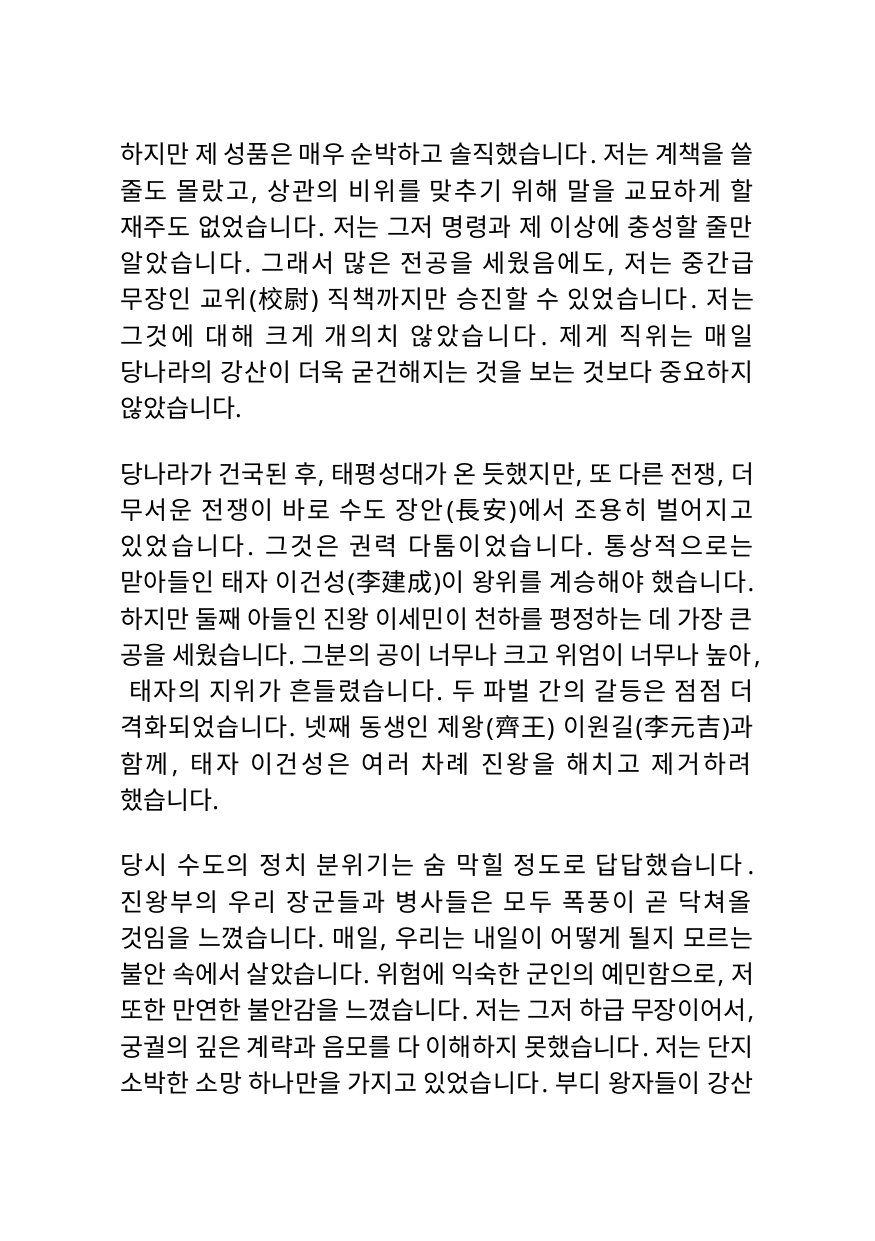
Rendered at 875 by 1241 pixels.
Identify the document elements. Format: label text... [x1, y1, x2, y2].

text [120, 846, 754, 1099]
text 당나라가 건국된 후, 태평성대가 온 듯했지만, 또 다른 전쟁, 더 무서운 전쟁이 바로 수도 장안(長安)에서 조용히 벌어지고 있었습니다. 그것은 권력 다툼이었습니다. 통상적으로는 맏아들인 태자 이건성(李建成)이 왕위를 계승해야 했습니다. 하지만 둘째 아들인 진왕 이세민이 천하를 평정하는 데 가장 큰 공을 세웠습니다. 그분의 공이 너무나 크고 위엄이 너무나 높아, 태자의 지위가 흔들렸습니다. 두 파벌 간의 갈등은 점점 더 격화되었습니다. 넷째 동생인 제왕(齊王) 이원길(李元吉)과 함께, 태자 이건성은 여러 차례 진왕을 해치고 제거하려 했습니다. [120, 454, 754, 817]
text 하지만 제 성품은 매우 순박하고 솔직했습니다. 저는 계책을 쓸 줄도 몰랐고, 상관의 비위를 맞추기 위해 말을 교묘하게 할 재주도 없었습니다. 저는 그저 명령과 제 이상에 충성할 줄만 알았습니다. 그래서 많은 전공을 세웠음에도, 저는 중간급 무장인 교위(校尉) 직책까지만 승진할 수 있었습니다. 저는 그것에 대해 크게 개의치 않았습니다. 제게 직위는 매일 당나라의 강산이 더욱 굳건해지는 것을 보는 것보다 중요하지 않았습니다. [120, 135, 754, 425]
